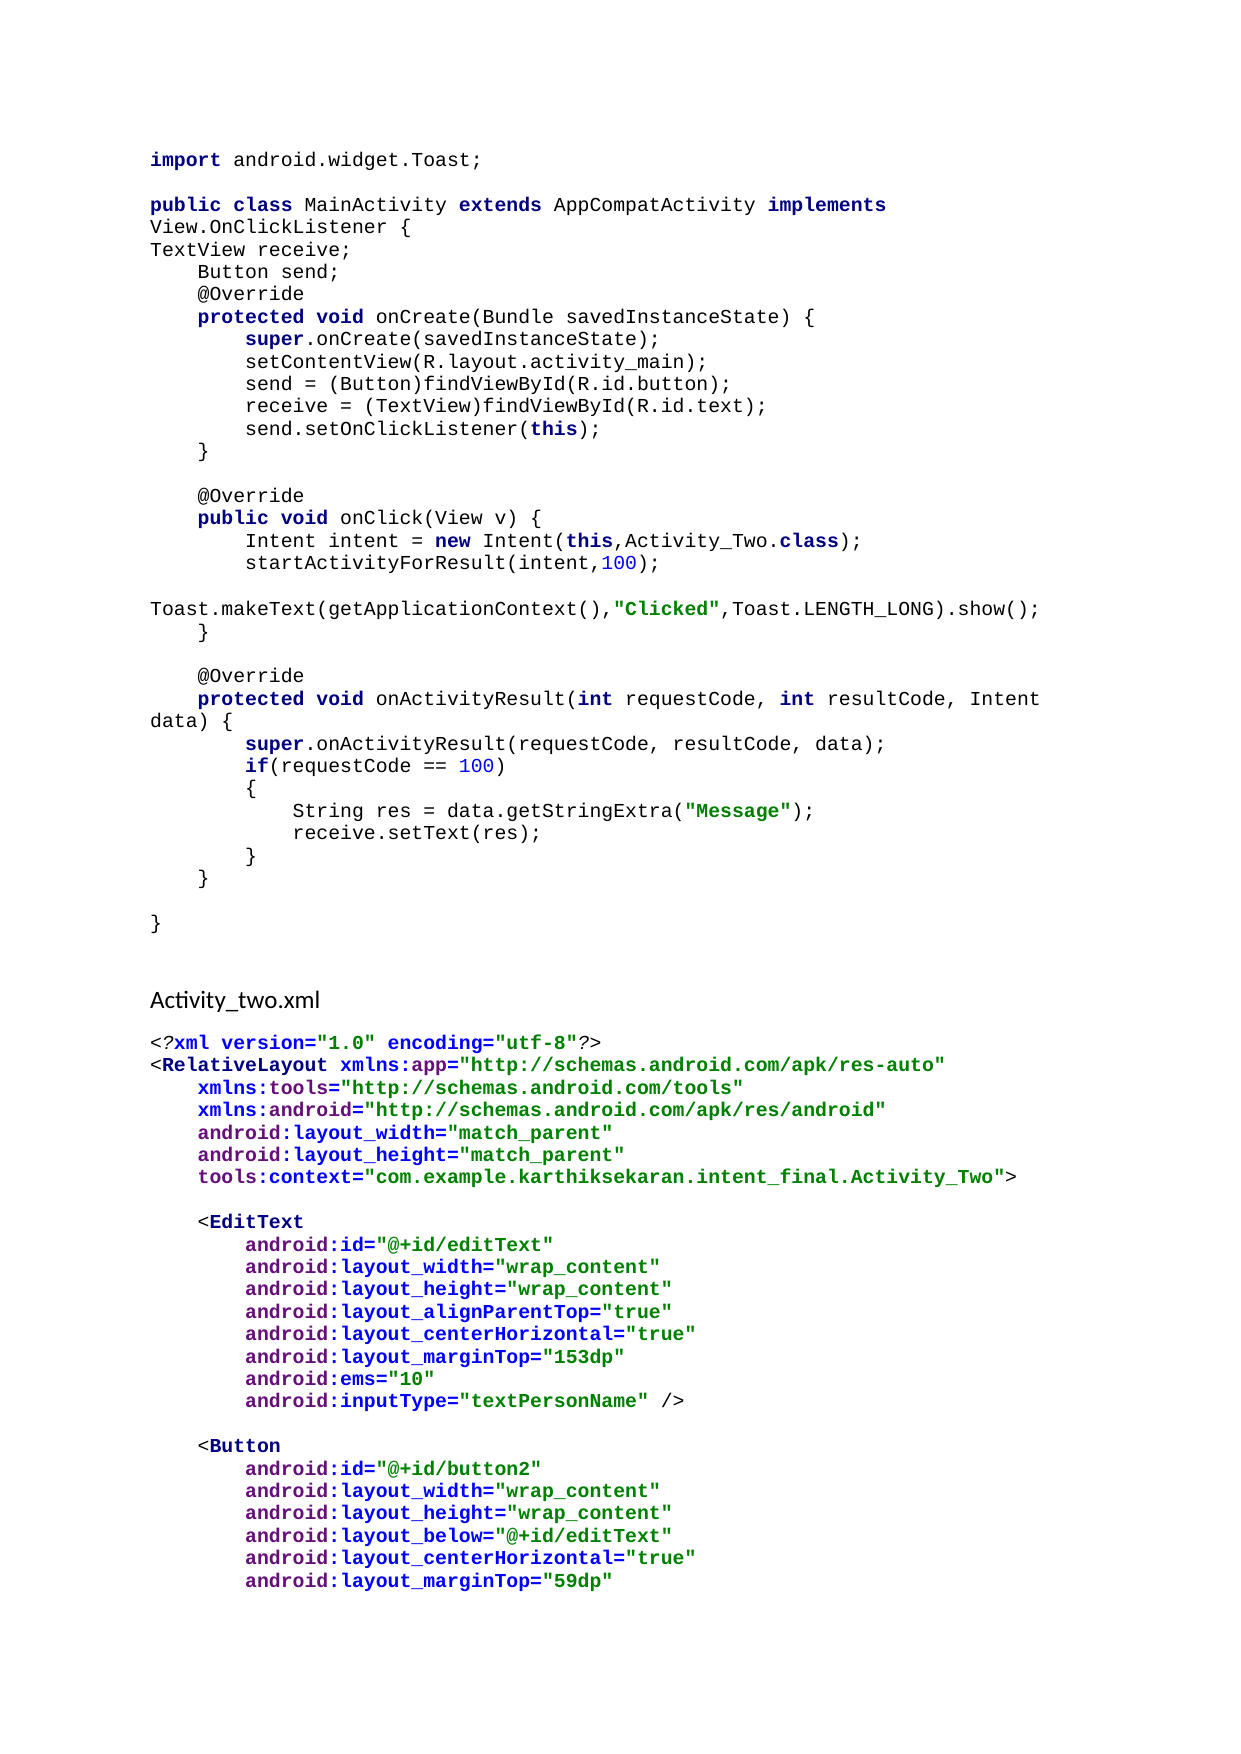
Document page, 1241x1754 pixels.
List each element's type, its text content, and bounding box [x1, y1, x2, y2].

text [150, 150, 1090, 935]
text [150, 1033, 1090, 1593]
text Activity_two.xml [150, 984, 1090, 1014]
